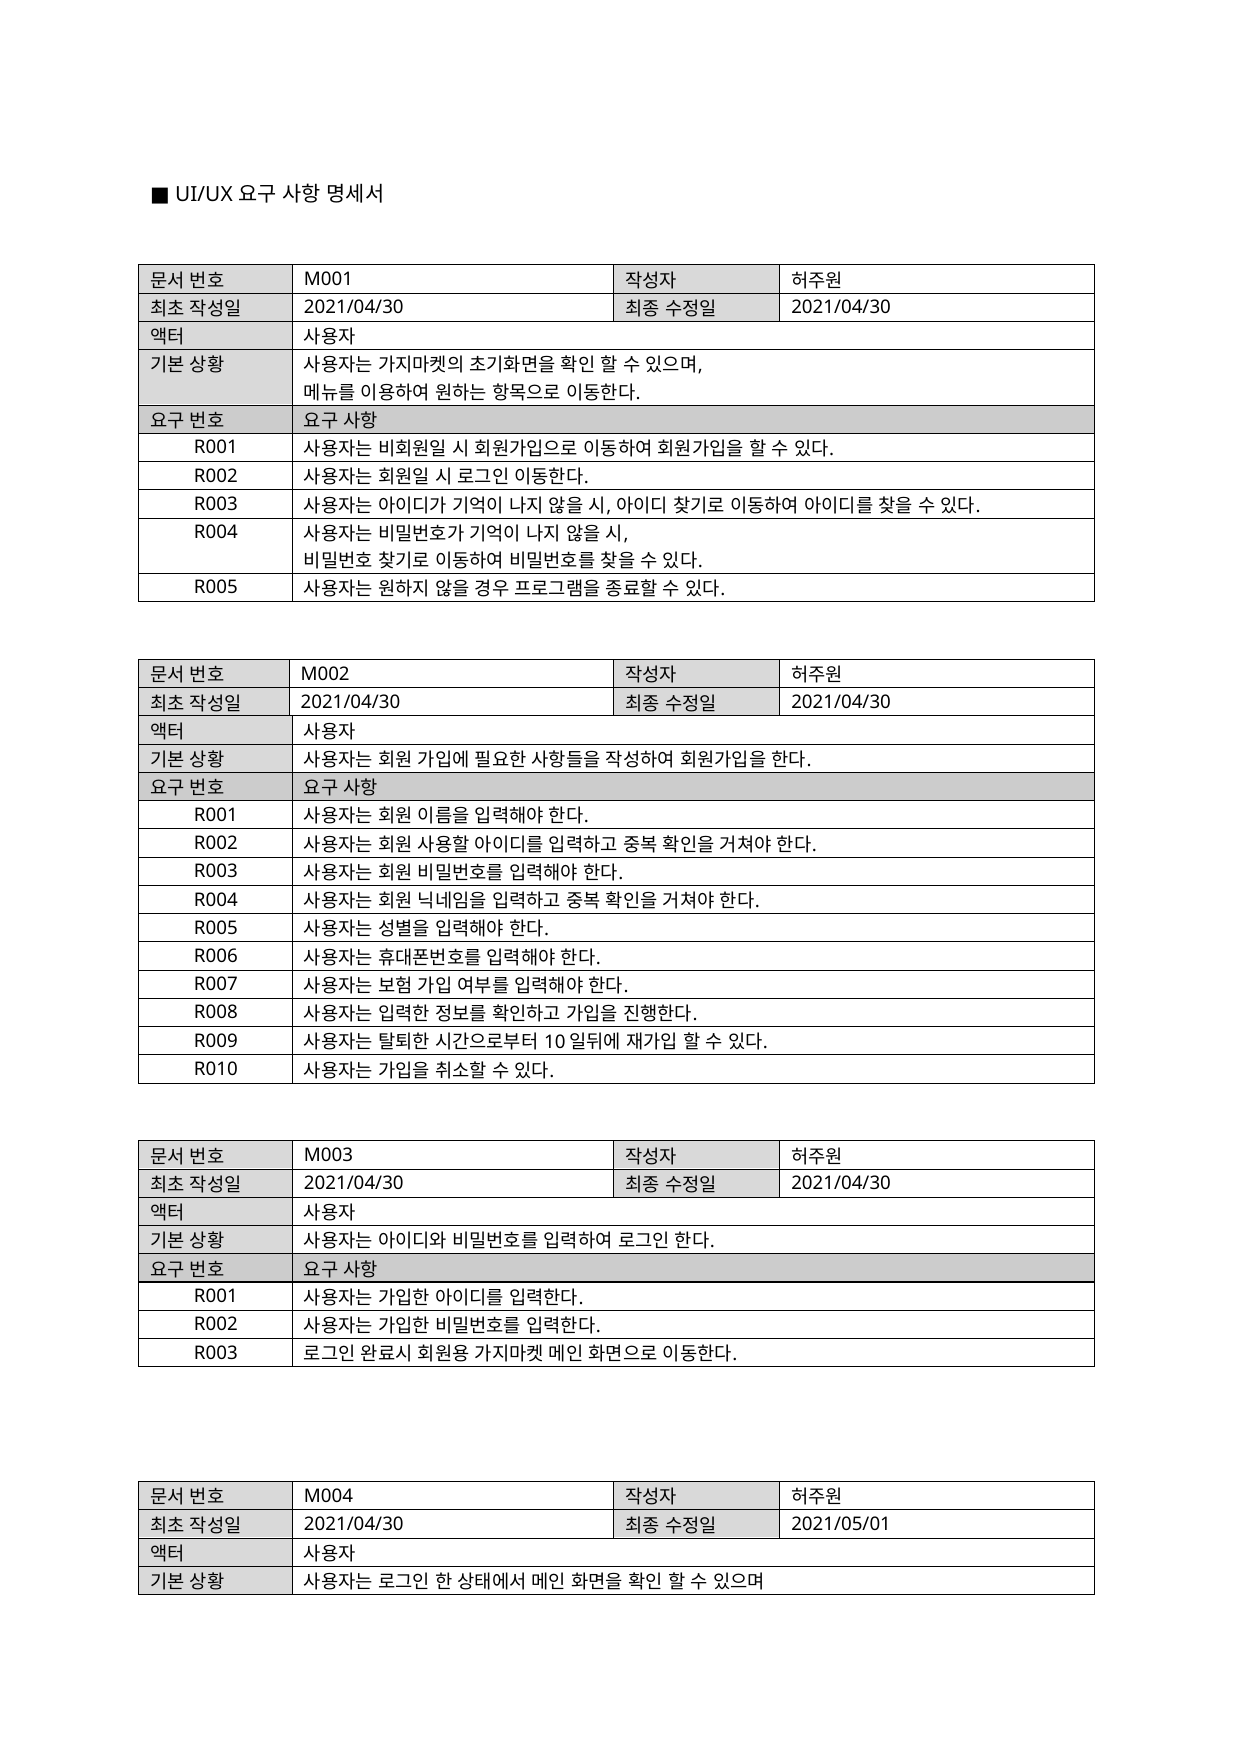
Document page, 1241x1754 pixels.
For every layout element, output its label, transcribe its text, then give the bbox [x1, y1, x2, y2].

table_cell 사용자는 회원 이름을 입력해야 한다. [293, 801, 1094, 828]
table_cell R007 [139, 971, 292, 998]
table_cell R008 [139, 999, 292, 1026]
table_cell 기본 상황 [139, 745, 292, 772]
table_cell 2021/04/30 [293, 294, 613, 321]
table_header 허주원 [780, 265, 1094, 293]
table_cell 요구 사항 [293, 773, 1094, 800]
table_header 작성자 [614, 1482, 779, 1509]
table_cell 최종 수정일 [614, 688, 779, 715]
table_cell R005 [139, 914, 292, 941]
table_cell R002 [139, 1311, 292, 1338]
table_header 작성자 [614, 265, 779, 293]
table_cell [293, 1567, 1094, 1594]
table_cell 최초 작성일 [139, 1510, 292, 1537]
table_cell 액터 [139, 1198, 292, 1225]
table_cell 최초 작성일 [139, 1170, 292, 1197]
table_cell R002 [139, 829, 292, 857]
table_cell 사용자는 비회원일 시 회원가입으로 이동하여 회원가입을 할 수 있다. [293, 434, 1094, 461]
table_cell 사용자는 회원일 시 로그인 이동한다. [293, 462, 1094, 489]
table_header M003 [293, 1141, 613, 1168]
table_cell R003 [139, 1339, 292, 1366]
table_cell 2021/04/30 [780, 294, 1094, 321]
table_cell 액터 [139, 716, 292, 744]
table_cell R001 [139, 801, 292, 828]
table_cell 사용자는 회원 비밀번호를 입력해야 한다. [293, 858, 1094, 885]
table_header M001 [293, 265, 613, 293]
subtitle ■ UI/UX 요구 사항 명세서 [150, 177, 1090, 207]
table_cell 사용자는 가입을 취소할 수 있다. [293, 1055, 1094, 1082]
table_cell 요구 번호 [139, 406, 292, 433]
table_cell 최종 수정일 [614, 1170, 779, 1197]
table_cell R004 [139, 886, 292, 913]
table_cell 사용자는 가입한 비밀번호를 입력한다. [293, 1311, 1094, 1338]
table_cell 사용자는 아이디와 비밀번호를 입력하여 로그인 한다. [293, 1226, 1094, 1253]
table_cell 사용자는 휴대폰번호를 입력해야 한다. [293, 942, 1094, 969]
table_cell 사용자는 아이디가 기억이 나지 않을 시, 아이디 찾기로 이동하여 아이디를 찾을 수 있다. [293, 490, 1094, 517]
table_cell 액터 [139, 1539, 292, 1566]
table_cell R003 [139, 490, 292, 517]
table_cell 최종 수정일 [614, 294, 779, 321]
table_cell 2021/04/30 [293, 1510, 613, 1537]
table_header 작성자 [614, 1141, 779, 1168]
table_cell 사용자는 회원 닉네임을 입력하고 중복 확인을 거쳐야 한다. [293, 886, 1094, 913]
table_cell 사용자 [293, 1198, 1094, 1225]
table_cell R003 [139, 858, 292, 885]
table_cell 사용자는 가입한 아이디를 입력한다. [293, 1283, 1094, 1310]
table_cell R002 [139, 462, 292, 489]
table_cell R001 [139, 434, 292, 461]
table_header 문서 번호 [139, 660, 289, 687]
table_cell R001 [139, 1283, 292, 1310]
table_header 문서 번호 [139, 1482, 292, 1509]
table_cell R010 [139, 1055, 292, 1082]
table_cell 사용자는 성별을 입력해야 한다. [293, 914, 1094, 941]
table_header 허주원 [780, 660, 1094, 687]
table_cell 액터 [139, 322, 292, 349]
table_cell 기본 상황 [139, 1226, 292, 1253]
table_cell 2021/04/30 [780, 1170, 1094, 1197]
table_cell 사용자는 회원 가입에 필요한 사항들을 작성하여 회원가입을 한다. [293, 745, 1094, 772]
table_cell 사용자는 회원 사용할 아이디를 입력하고 중복 확인을 거쳐야 한다. [293, 829, 1094, 857]
table_cell 요구 사항 [293, 1254, 1094, 1281]
table_cell 사용자는 보험 가입 여부를 입력해야 한다. [293, 971, 1094, 998]
table_cell 사용자는 비밀번호가 기억이 나지 않을 시, 비밀번호 찾기로 이동하여 비밀번호를 찾을 수 있다. [293, 519, 1094, 573]
table_cell 기본 상황 [139, 1567, 292, 1594]
table_cell R004 [139, 519, 292, 573]
table_header 문서 번호 [139, 1141, 292, 1168]
table_cell 2021/04/30 [290, 688, 613, 715]
table_cell 2021/04/30 [780, 688, 1094, 715]
table_cell 2021/05/01 [780, 1510, 1094, 1537]
table_cell 사용자 [293, 716, 1094, 744]
table_cell 사용자 [293, 1539, 1094, 1566]
table_cell 2021/04/30 [293, 1170, 613, 1197]
table_cell 사용자는 입력한 정보를 확인하고 가입을 진행한다. [293, 999, 1094, 1026]
table_cell 요구 번호 [139, 1254, 292, 1281]
table_cell 요구 사항 [293, 406, 1094, 433]
table_cell 사용자는 가지마켓의 초기화면을 확인 할 수 있으며, 메뉴를 이용하여 원하는 항목으로 이동한다. [293, 350, 1094, 404]
table_cell R009 [139, 1027, 292, 1054]
table_header 허주원 [780, 1482, 1094, 1509]
table_cell 최초 작성일 [139, 688, 289, 715]
table_cell 최종 수정일 [614, 1510, 779, 1537]
table_header 허주원 [780, 1141, 1094, 1168]
table_header 작성자 [614, 660, 779, 687]
table_header 문서 번호 [139, 265, 292, 293]
table_cell 요구 번호 [139, 773, 292, 800]
table_header M004 [293, 1482, 613, 1509]
table_cell 사용자 [293, 322, 1094, 349]
table_header M002 [290, 660, 613, 687]
table_cell 사용자는 원하지 않을 경우 프로그램을 종료할 수 있다. [293, 574, 1094, 601]
table_cell 최초 작성일 [139, 294, 292, 321]
table_cell R005 [139, 574, 292, 601]
table_cell 사용자는 탈퇴한 시간으로부터 10일뒤에 재가입 할 수 있다. [293, 1027, 1094, 1054]
table_cell 기본 상황 [139, 350, 292, 404]
table_cell R006 [139, 942, 292, 969]
table_cell 로그인 완료시 회원용 가지마켓 메인 화면으로 이동한다. [293, 1339, 1094, 1366]
